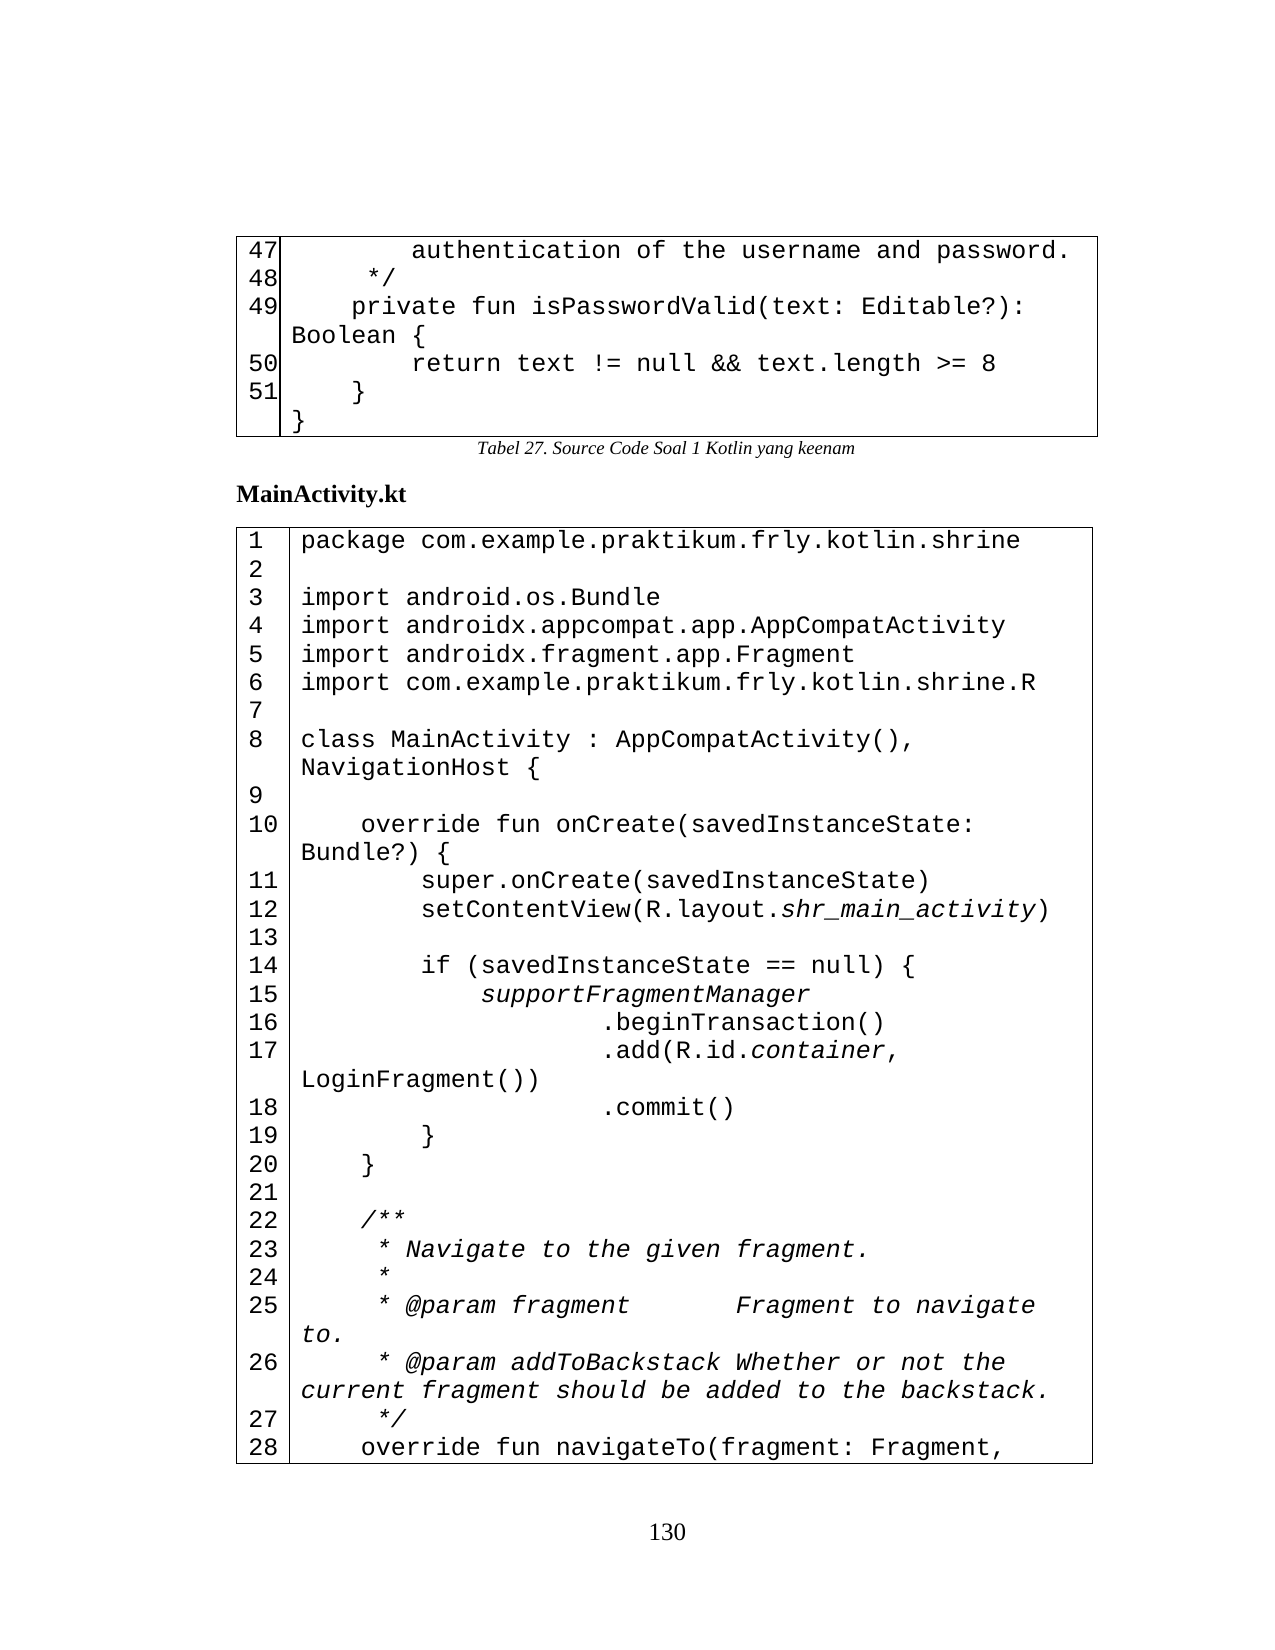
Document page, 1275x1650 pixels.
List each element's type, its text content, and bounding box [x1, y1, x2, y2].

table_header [290, 528, 1092, 1463]
text MainActivity.kt [236, 479, 1098, 508]
text Tabel 27. Source Code Soal 1 Kotlin yang keenam [236, 437, 1098, 458]
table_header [281, 237, 1097, 436]
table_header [237, 528, 289, 1463]
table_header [237, 237, 279, 436]
